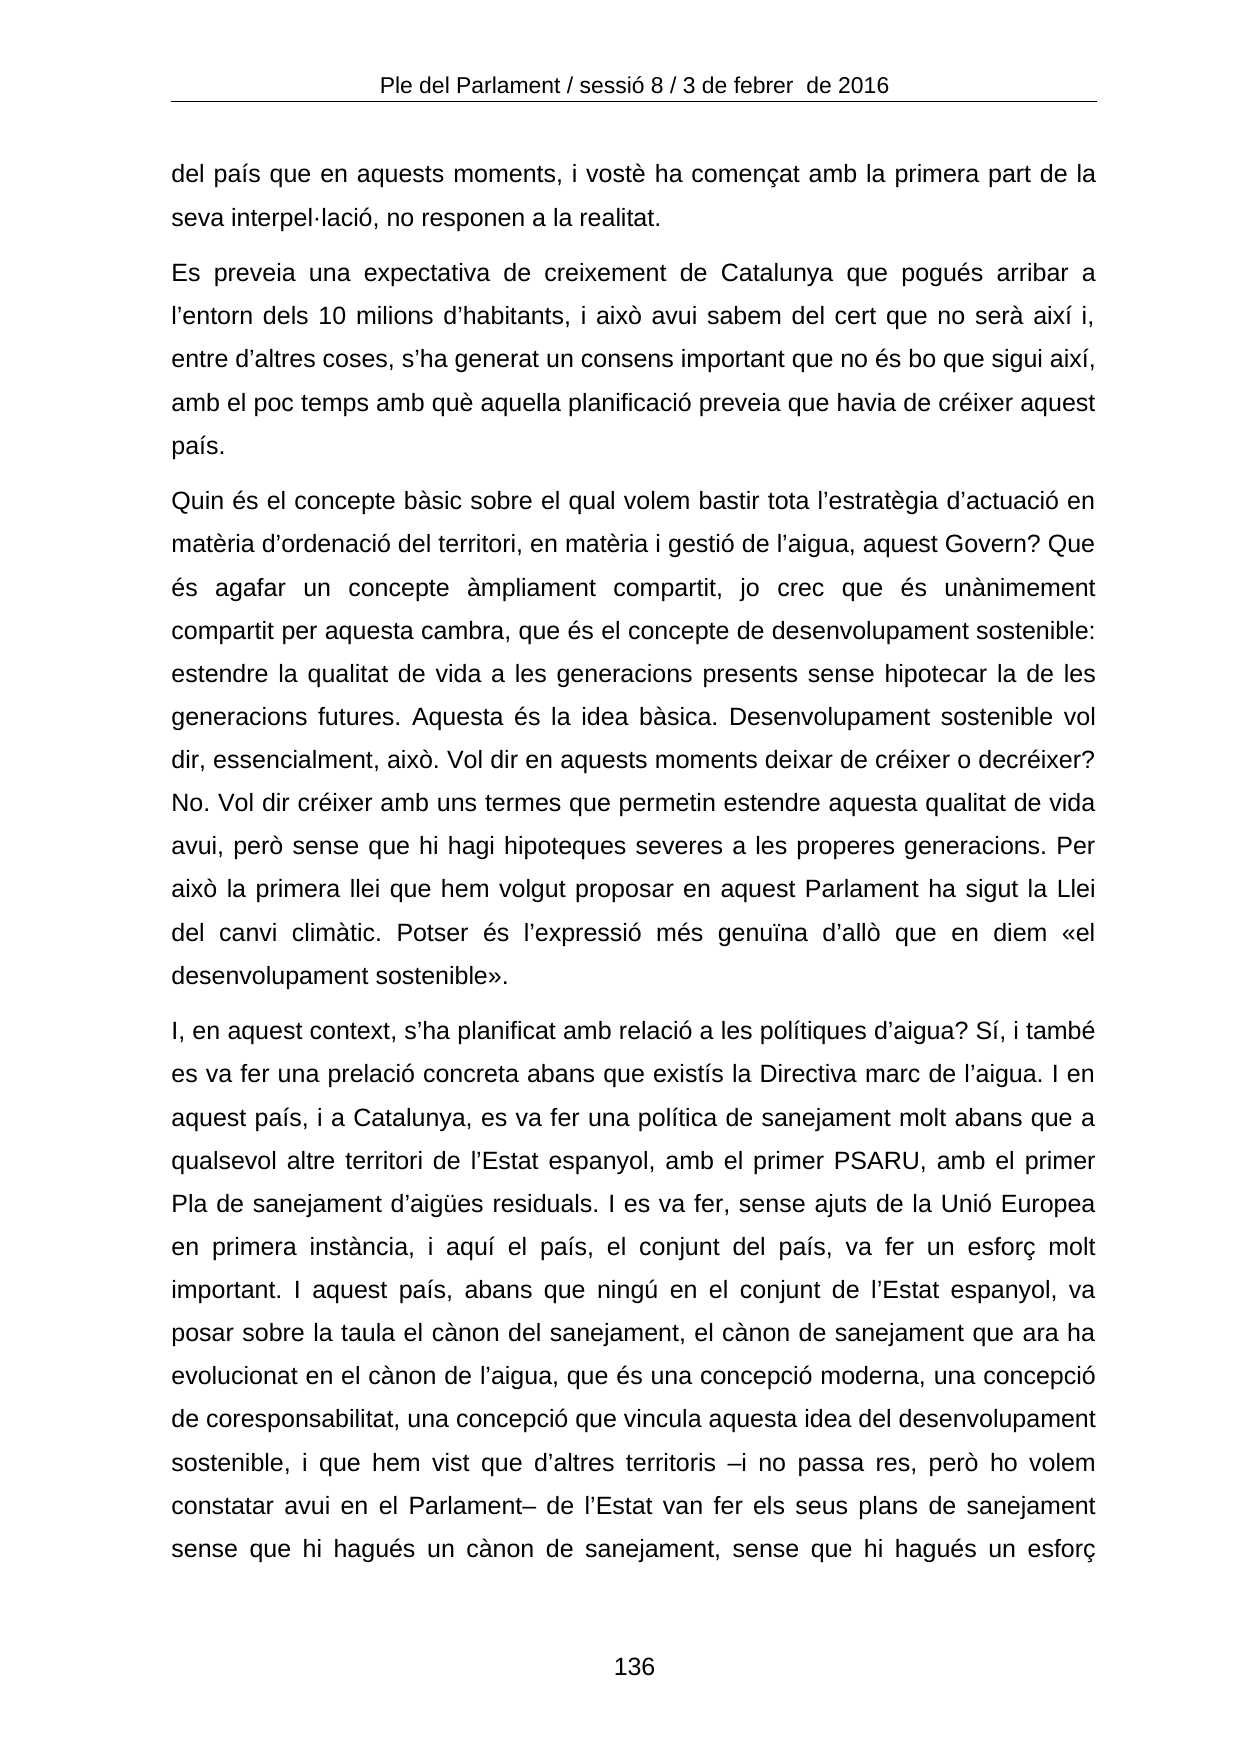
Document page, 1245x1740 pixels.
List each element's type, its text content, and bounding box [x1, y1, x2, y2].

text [171, 1016, 1097, 1563]
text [171, 159, 1097, 231]
text Es preveia una expectativa de creixement de Catalunya que pogués arribar a l’entorn dels 10 milions d’habitants, i això avui sabem del cert que no serà així i, entre d’altres coses, s’ha generat un consens important que no és bo que sigui així, amb el poc temps amb què aquella planificació preveia que havia de créixer aquest país. [171, 258, 1097, 459]
text Quin és el concepte bàsic sobre el qual volem bastir tota l’estratègia d’actuació en matèria d’ordenació del territori, en matèria i gestió de l’aigua, aquest Govern? Que és agafar un concepte àmpliament compartit, jo crec que és unànimement compartit per aquesta cambra, que és el concepte de desenvolupament sostenible: estendre la qualitat de vida a les generacions presents sense hipotecar la de les generacions futures. Aquesta és la idea bàsica. Desenvolupament sostenible vol dir, essencialment, això. Vol dir en aquests moments deixar de créixer o decréixer? No. Vol dir créixer amb uns termes que permetin estendre aquesta qualitat de vida avui, però sense que hi hagi hipoteques severes a les properes generacions. Per això la primera llei que hem volgut proposar en aquest Parlament ha sigut la Llei del canvi climàtic. Potser és l’expressió més genuïna d’allò que en diem «el desenvolupament sostenible». [171, 486, 1097, 989]
